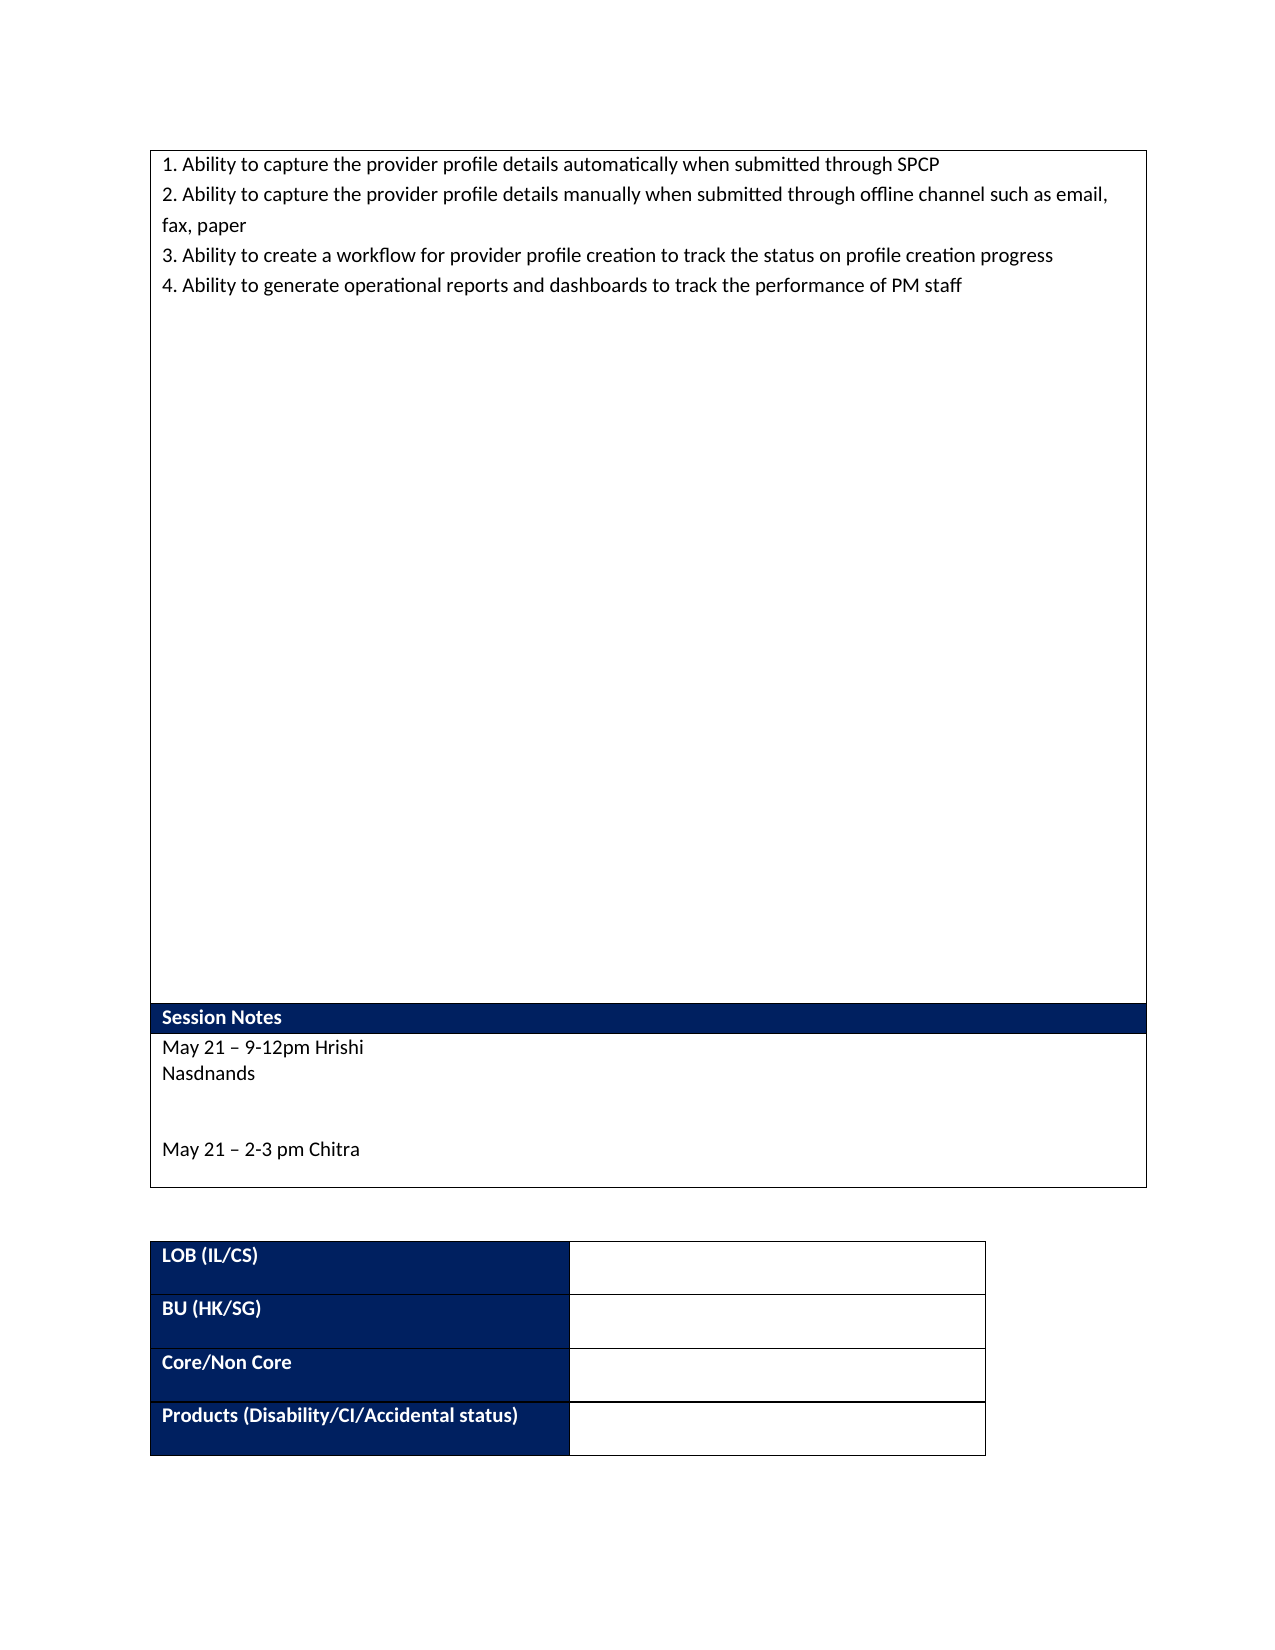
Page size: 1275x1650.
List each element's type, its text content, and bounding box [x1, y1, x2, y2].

table_cell Products (Disability/CI/Accidental status) [151, 1403, 569, 1455]
table_header [570, 1242, 985, 1294]
table_cell Session Notes [151, 1004, 1146, 1033]
table_cell [570, 1403, 985, 1455]
table_cell May 21 – 9-12pm Hrishi Nasdnands May 21 – 2-3 pm Chitra [151, 1034, 1146, 1187]
table_cell [570, 1349, 985, 1401]
table_cell BU (HK/SG) [151, 1295, 569, 1348]
table_cell [570, 1295, 985, 1348]
table_cell Core/Non Core [151, 1349, 569, 1401]
table_cell 1. Ability to capture the provider profile details automatically when submitted through SPCP 2. Ability to capture the provider profile details manually when submitted through offline channel such as email, fax, paper 3. Ability to create a workflow for provider profile creation to track the status on profile creation progress 4. Ability to generate operational reports and dashboards to track the performance of PM staff [151, 151, 1146, 1003]
table_header LOB (IL/CS) [151, 1242, 569, 1294]
